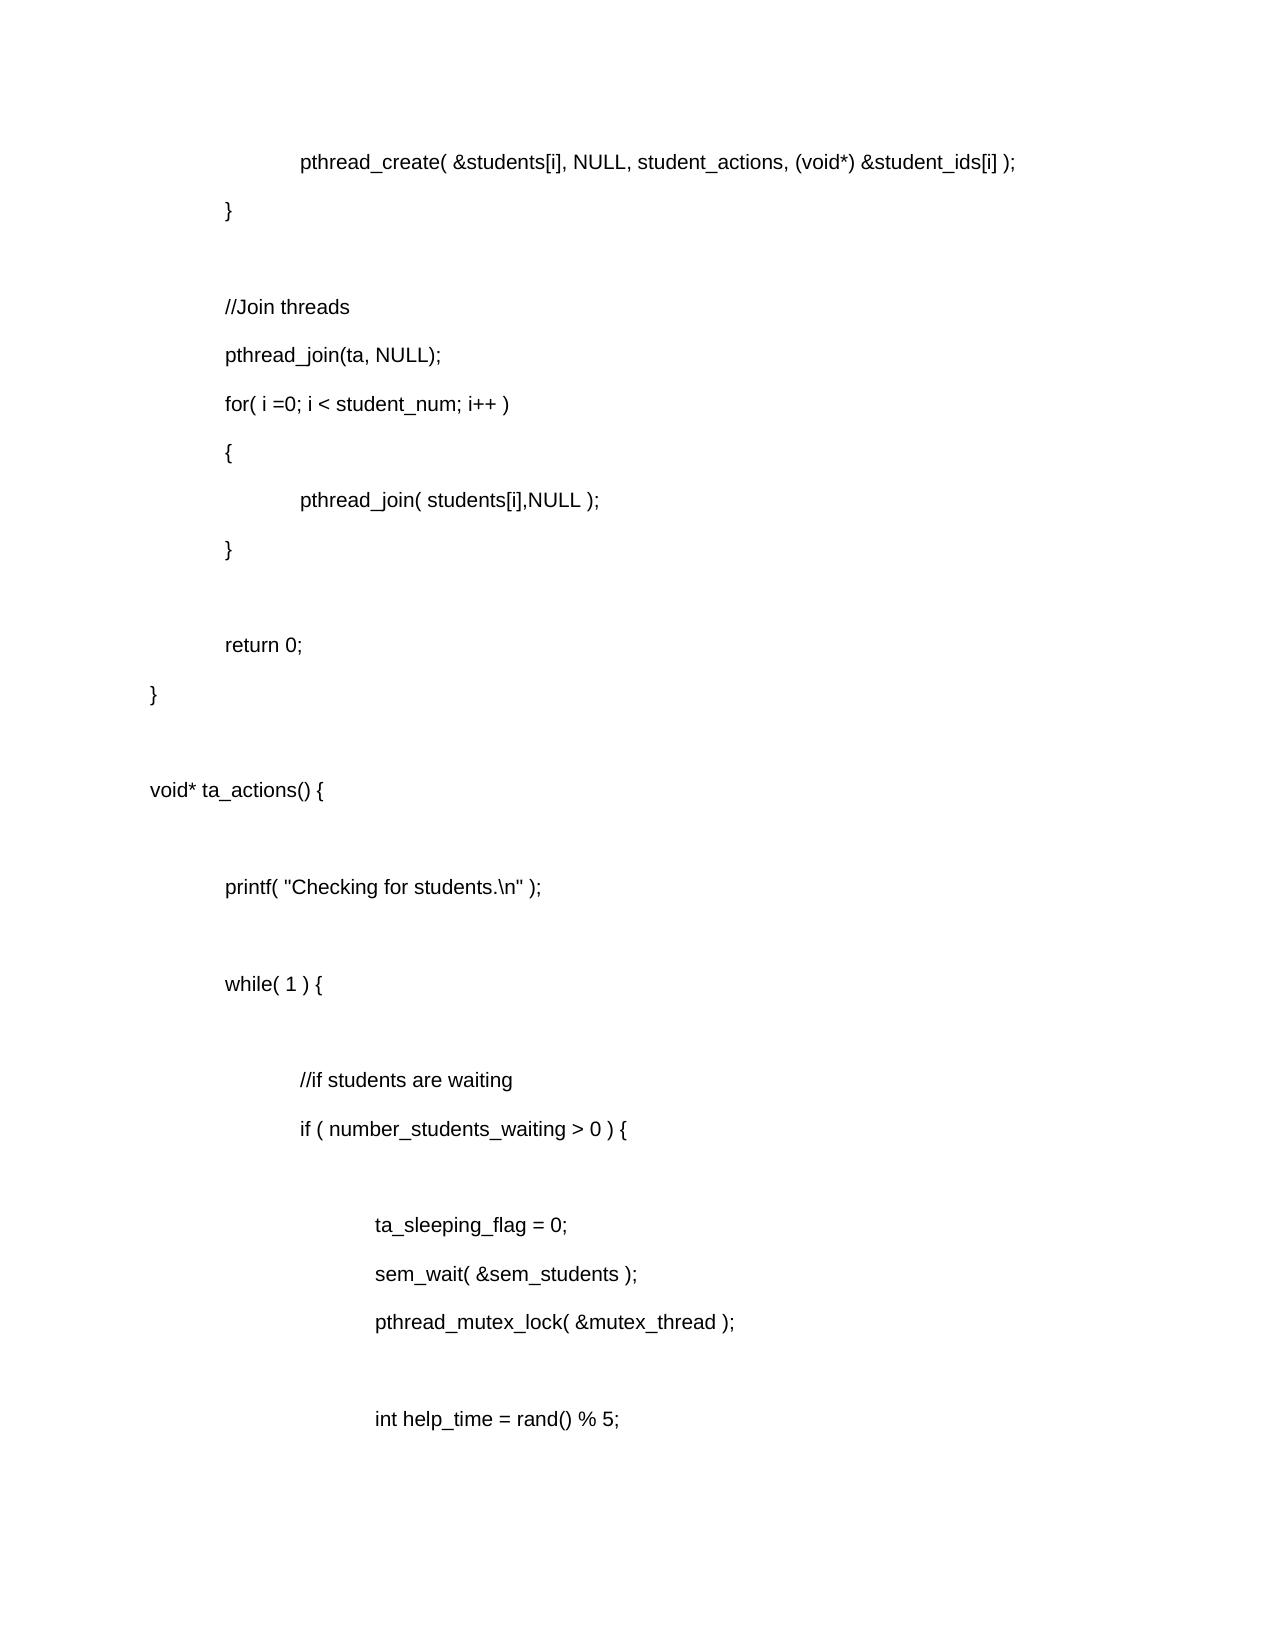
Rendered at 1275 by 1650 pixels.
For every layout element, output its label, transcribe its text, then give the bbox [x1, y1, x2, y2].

text } [150, 198, 1125, 222]
text if ( number_students_waiting > 0 ) { [150, 1117, 1125, 1141]
text pthread_join( students[i],NULL ); [150, 488, 1125, 512]
text pthread_create( &students[i], NULL, student_actions, (void*) &student_ids[i] ); [150, 150, 1125, 174]
text pthread_mutex_lock( &mutex_thread ); [150, 1310, 1125, 1334]
text sem_wait( &sem_students ); [150, 1262, 1125, 1286]
text pthread_join(ta, NULL); [150, 343, 1125, 367]
text //Join threads [150, 295, 1125, 319]
text printf( "Checking for students.\n" ); [150, 875, 1125, 899]
text ta_sleeping_flag = 0; [150, 1213, 1125, 1237]
text while( 1 ) { [150, 972, 1125, 996]
text for( i =0; i < student_num; i++ ) [150, 392, 1125, 416]
text } [150, 537, 1125, 561]
text } [150, 682, 1125, 706]
text return 0; [150, 633, 1125, 657]
text void* ta_actions() { [150, 778, 1125, 802]
text { [150, 440, 1125, 464]
text //if students are waiting [150, 1068, 1125, 1092]
text int help_time = rand() % 5; [150, 1407, 1125, 1431]
